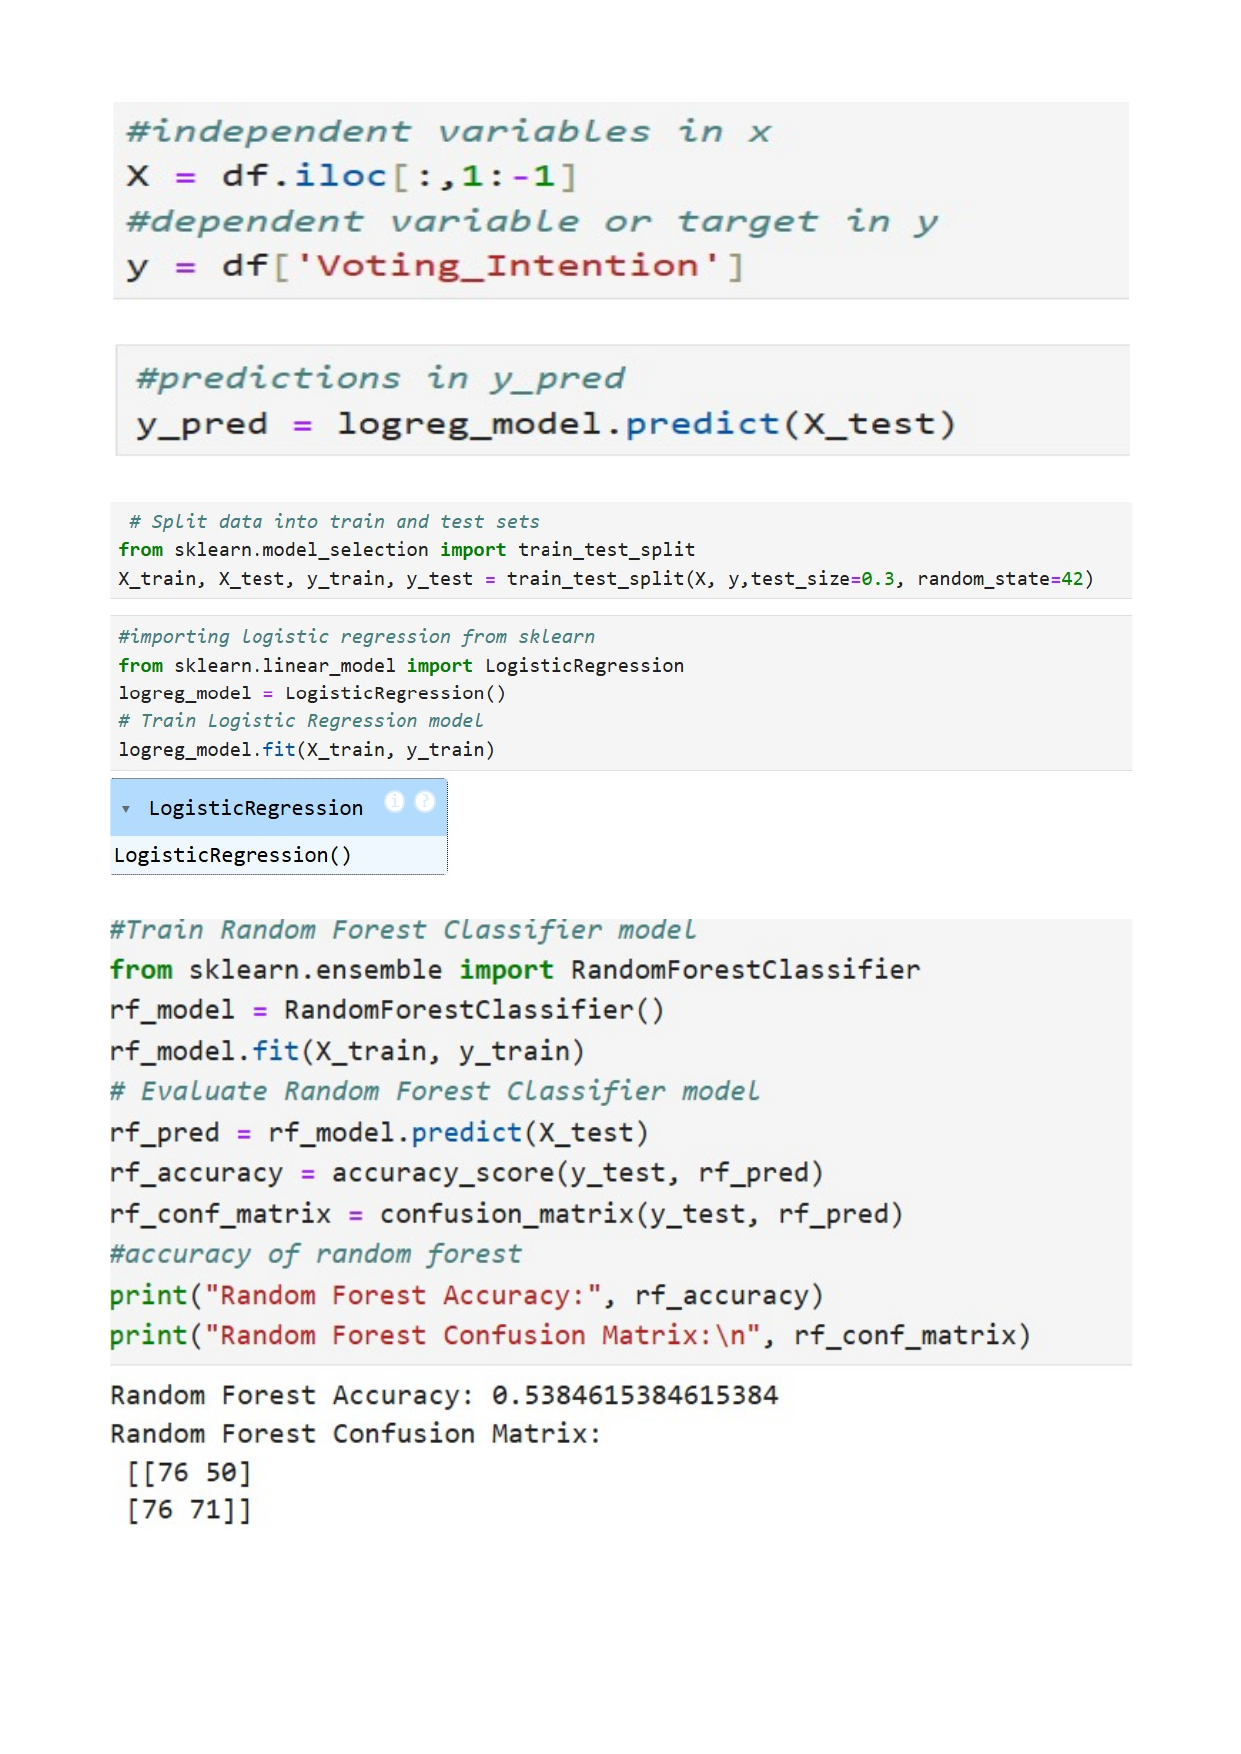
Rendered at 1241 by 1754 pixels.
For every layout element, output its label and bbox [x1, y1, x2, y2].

picture [113, 102, 1129, 306]
picture [110, 502, 1133, 882]
picture [112, 343, 1130, 464]
picture [110, 919, 1133, 1530]
